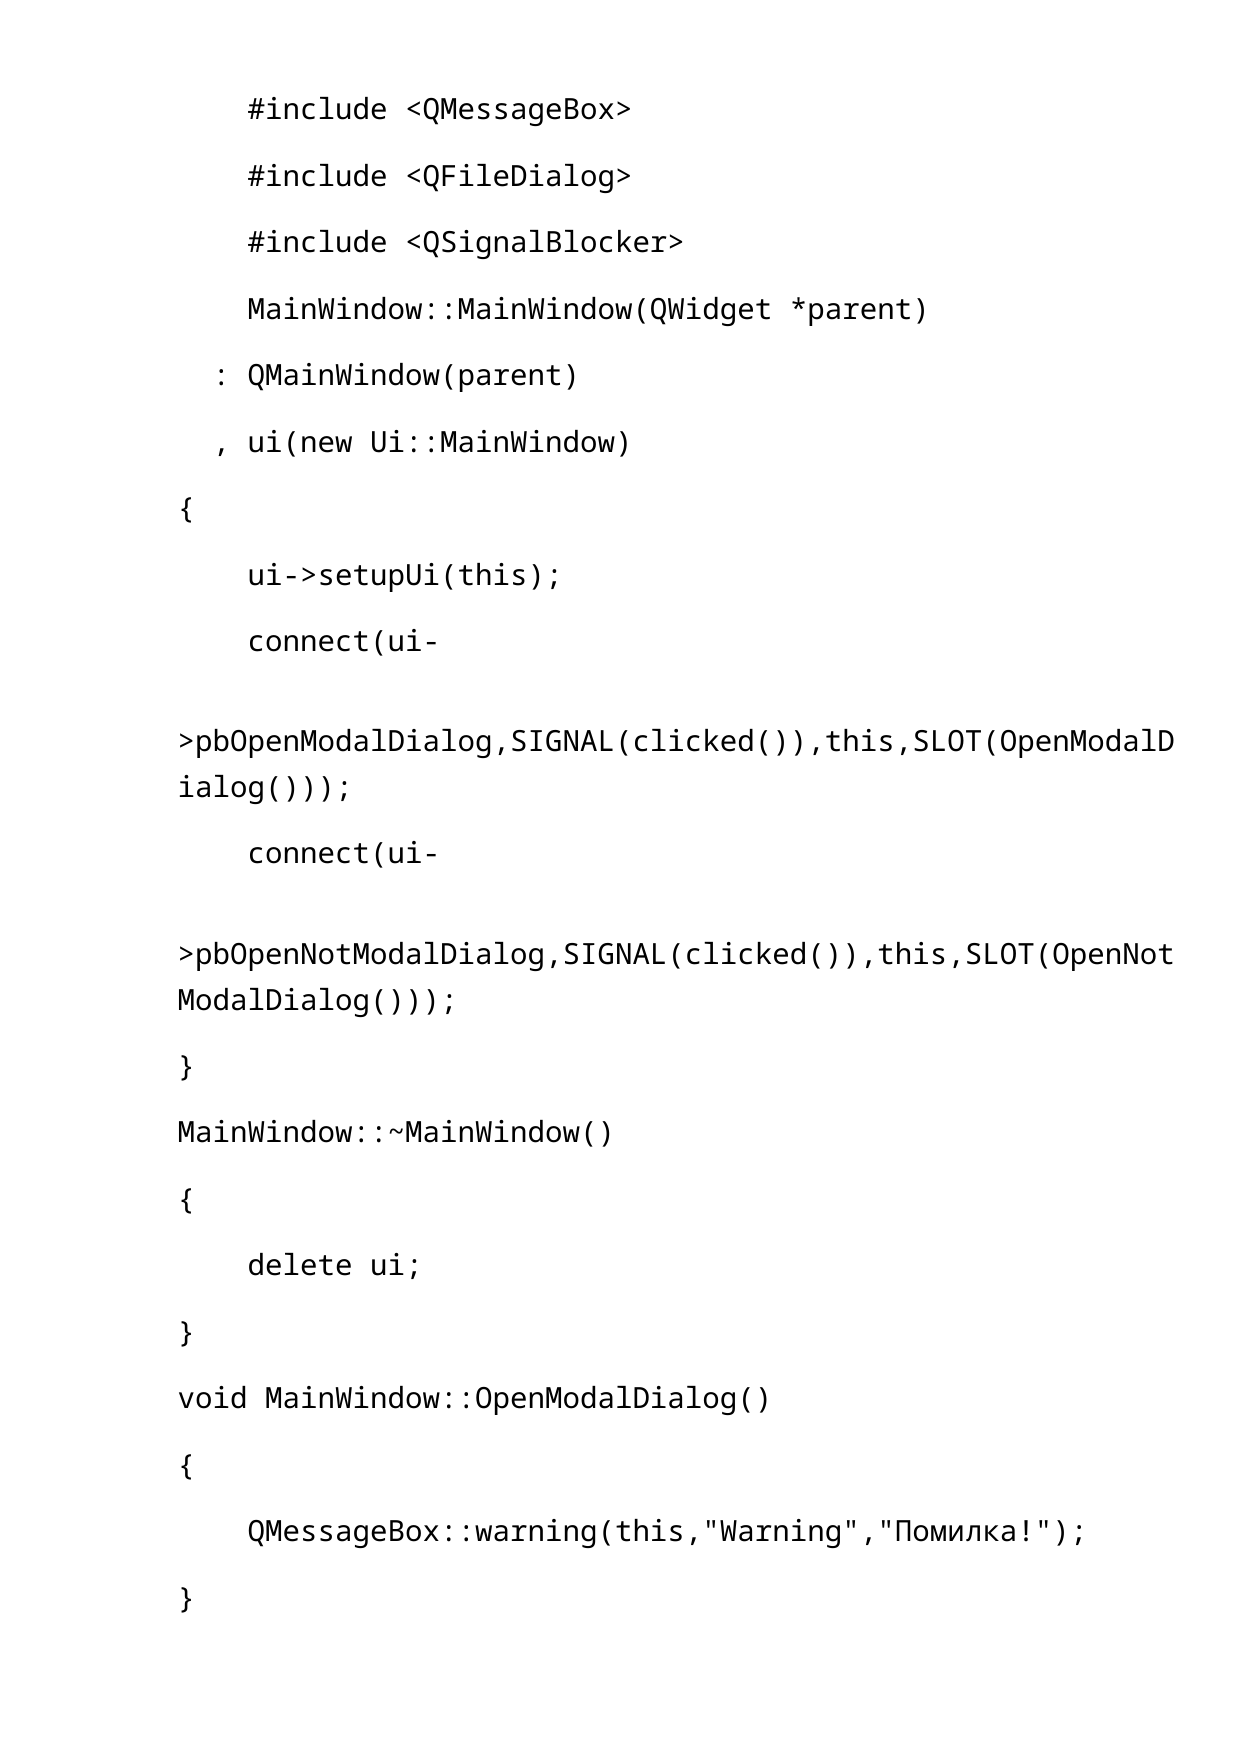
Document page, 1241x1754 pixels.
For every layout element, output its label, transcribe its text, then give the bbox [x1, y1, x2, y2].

text } [177, 1577, 1181, 1617]
text { [177, 1444, 1181, 1484]
text delete ui; [177, 1245, 1181, 1284]
text connect(ui- [177, 620, 1181, 660]
text : QMainWindow(parent) [177, 354, 1181, 394]
text #include <QFileDialog> [177, 155, 1181, 195]
text connect(ui- [177, 833, 1181, 872]
text QMessageBox::warning(this,"Warning","Помилка!"); [177, 1511, 1181, 1550]
text { [177, 1178, 1181, 1218]
text MainWindow::~MainWindow() [177, 1112, 1181, 1151]
text >pbOpenNotModalDialog,SIGNAL(clicked()),this,SLOT(OpenNotModalDialog())); [177, 899, 1181, 1018]
text } [177, 1311, 1181, 1351]
text #include <QSignalBlocker> [177, 222, 1181, 261]
text >pbOpenModalDialog,SIGNAL(clicked()),this,SLOT(OpenModalDialog())); [177, 687, 1181, 806]
text , ui(new Ui::MainWindow) [177, 421, 1181, 461]
text { [177, 487, 1181, 527]
text ui->setupUi(this); [177, 554, 1181, 593]
text #include <QMessageBox> [177, 89, 1181, 128]
text void MainWindow::OpenModalDialog() [177, 1378, 1181, 1417]
text MainWindow::MainWindow(QWidget *parent) [177, 288, 1181, 328]
text } [177, 1045, 1181, 1085]
